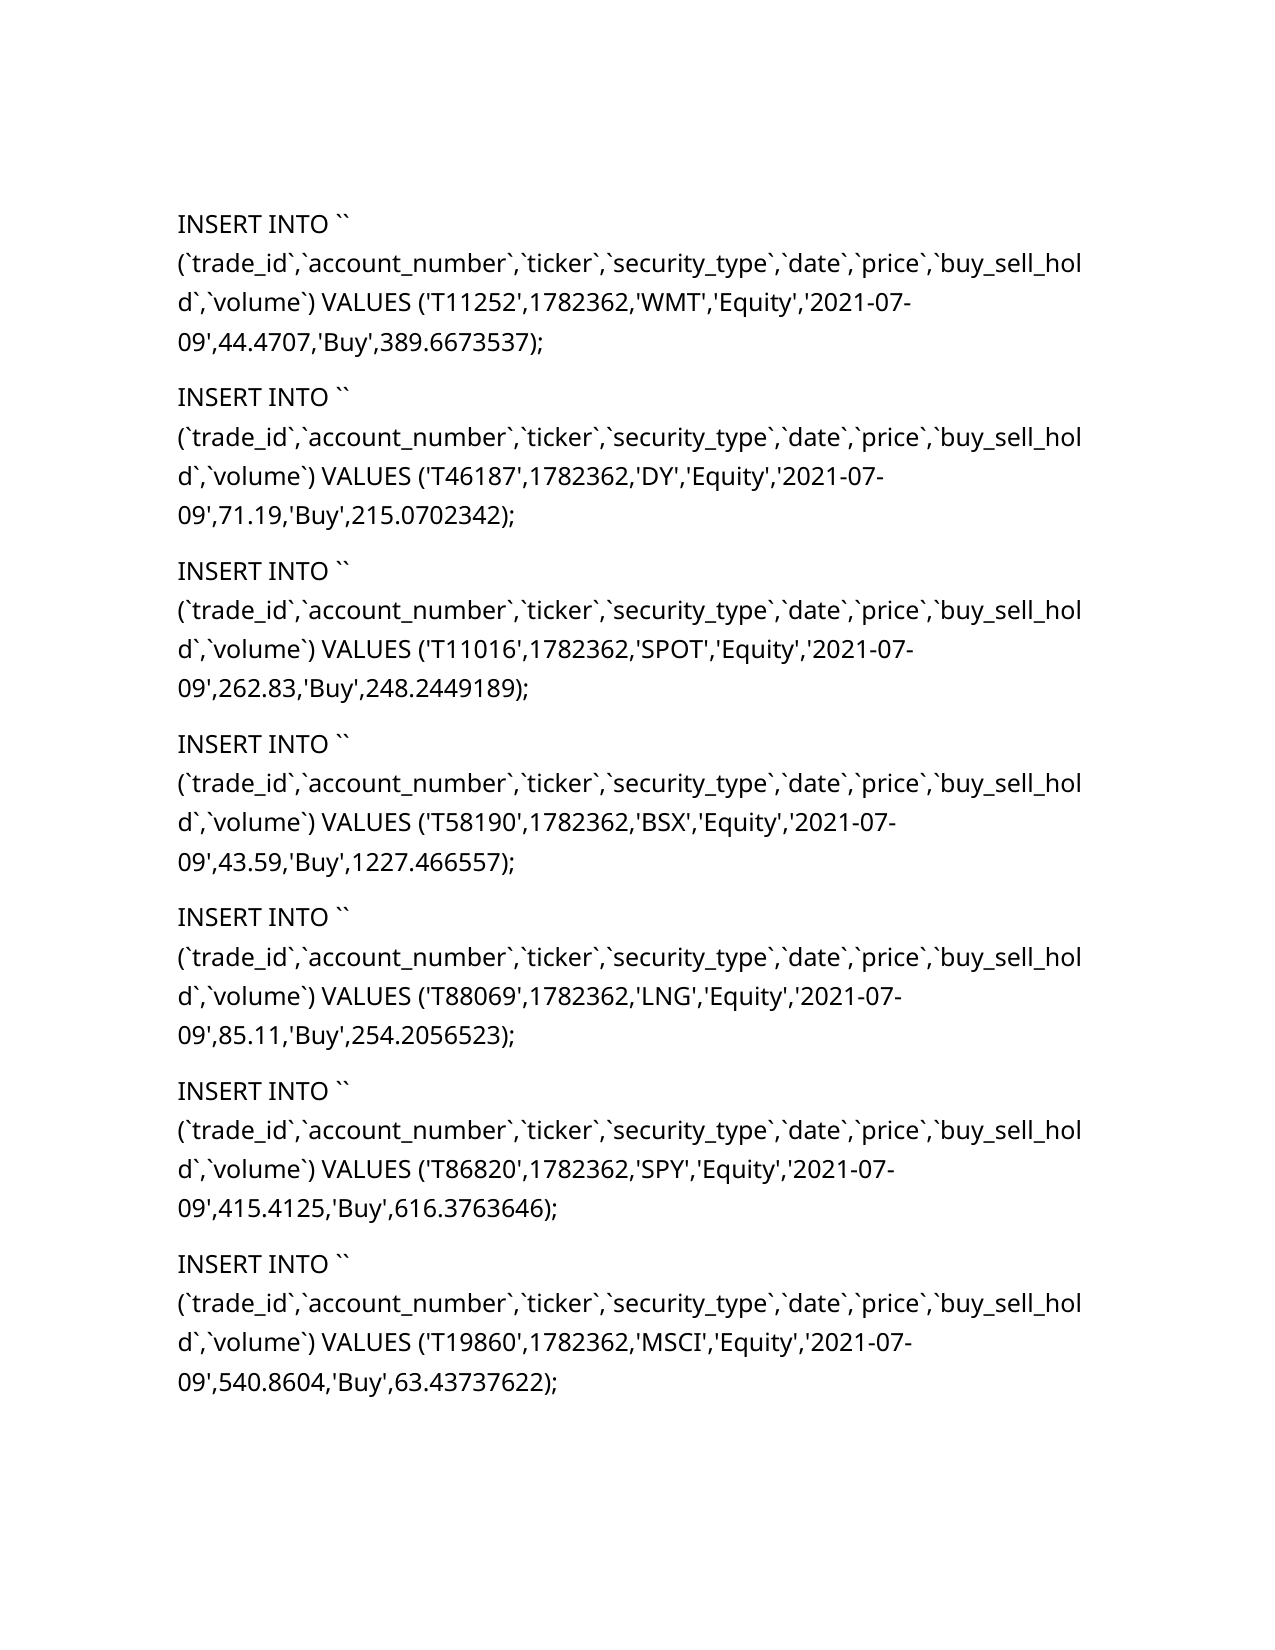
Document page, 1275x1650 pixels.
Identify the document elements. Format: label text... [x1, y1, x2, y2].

text INSERT INTO `` (`trade_id`,`account_number`,`ticker`,`security_type`,`date`,`price`,`buy_sell_hold`,`volume`) VALUES ('T86820',1782362,'SPY','Equity','2021-07-09',415.4125,'Buy',616.3763646); [177, 1073, 1098, 1225]
text INSERT INTO `` (`trade_id`,`account_number`,`ticker`,`security_type`,`date`,`price`,`buy_sell_hold`,`volume`) VALUES ('T11016',1782362,'SPOT','Equity','2021-07-09',262.83,'Buy',248.2449189); [177, 553, 1098, 705]
text INSERT INTO `` (`trade_id`,`account_number`,`ticker`,`security_type`,`date`,`price`,`buy_sell_hold`,`volume`) VALUES ('T19860',1782362,'MSCI','Equity','2021-07-09',540.8604,'Buy',63.43737622); [177, 1247, 1098, 1398]
text INSERT INTO `` (`trade_id`,`account_number`,`ticker`,`security_type`,`date`,`price`,`buy_sell_hold`,`volume`) VALUES ('T58190',1782362,'BSX','Equity','2021-07-09',43.59,'Buy',1227.466557); [177, 727, 1098, 878]
text INSERT INTO `` (`trade_id`,`account_number`,`ticker`,`security_type`,`date`,`price`,`buy_sell_hold`,`volume`) VALUES ('T46187',1782362,'DY','Equity','2021-07-09',71.19,'Buy',215.0702342); [177, 380, 1098, 532]
text INSERT INTO `` (`trade_id`,`account_number`,`ticker`,`security_type`,`date`,`price`,`buy_sell_hold`,`volume`) VALUES ('T88069',1782362,'LNG','Equity','2021-07-09',85.11,'Buy',254.2056523); [177, 900, 1098, 1052]
text INSERT INTO `` (`trade_id`,`account_number`,`ticker`,`security_type`,`date`,`price`,`buy_sell_hold`,`volume`) VALUES ('T11252',1782362,'WMT','Equity','2021-07-09',44.4707,'Buy',389.6673537); [177, 207, 1098, 358]
